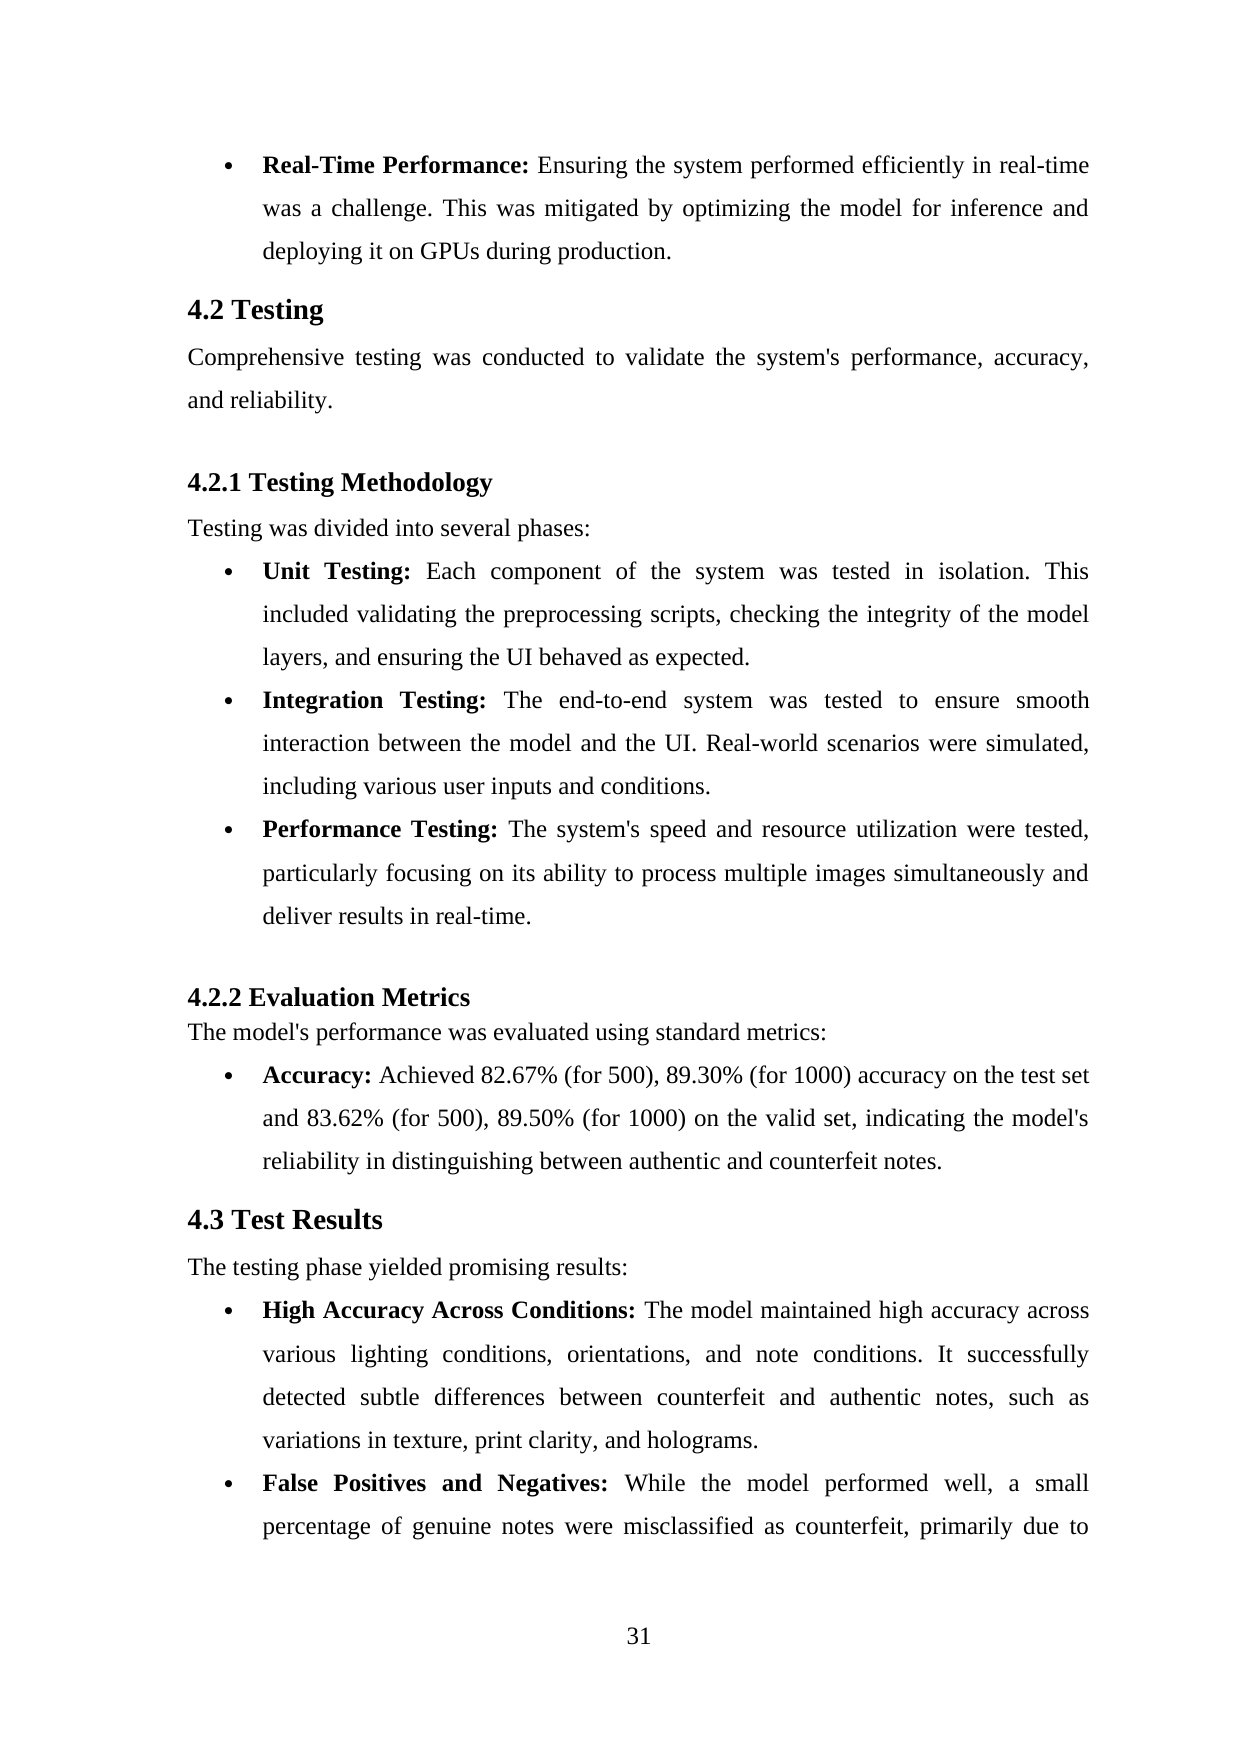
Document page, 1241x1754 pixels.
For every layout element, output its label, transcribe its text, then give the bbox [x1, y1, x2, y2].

subtitle 4.2 Testing [187, 292, 1090, 325]
subtitle 4.3 Test Results [187, 1202, 1090, 1236]
subtitle 4.2.2 Evaluation Metrics [187, 981, 1090, 1012]
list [225, 1468, 1090, 1540]
list Accuracy: Achieved 82.67% (for 500), 89.30% (for 1000) accuracy on the test set and 83.62% (for 500), 89.50% (for 1000) on the valid set, indicating the model's reliability in distinguishing between authentic and counterfeit notes. [225, 1060, 1090, 1175]
list Real-Time Performance: Ensuring the system performed efficiently in real-time was a challenge. This was mitigated by optimizing the model for inference and deploying it on GPUs during production. [225, 150, 1090, 265]
list Performance Testing: The system's speed and resource utilization were tested, particularly focusing on its ability to process multiple images simultaneously and deliver results in real-time. [225, 814, 1090, 929]
text The testing phase yielded promising results: [187, 1252, 1090, 1281]
text Testing was divided into several phases: [187, 513, 1090, 541]
list High Accuracy Across Conditions: The model maintained high accuracy across various lighting conditions, orientations, and note conditions. It successfully detected subtle differences between counterfeit and authentic notes, such as variations in texture, print clarity, and holograms. [225, 1296, 1090, 1454]
list Integration Testing: The end-to-end system was tested to ensure smooth interaction between the model and the UI. Real-world scenarios were simulated, including various user inputs and conditions. [225, 685, 1090, 800]
text Comprehensive testing was conducted to validate the system's performance, accuracy, and reliability. [187, 342, 1090, 414]
list Unit Testing: Each component of the system was tested in isolation. This included validating the preprocessing scripts, checking the integrity of the model layers, and ensuring the UI behaved as expected. [225, 556, 1090, 671]
text The model's performance was evaluated using standard metrics: [187, 1017, 1090, 1046]
subtitle 4.2.1 Testing Methodology [187, 466, 1090, 497]
